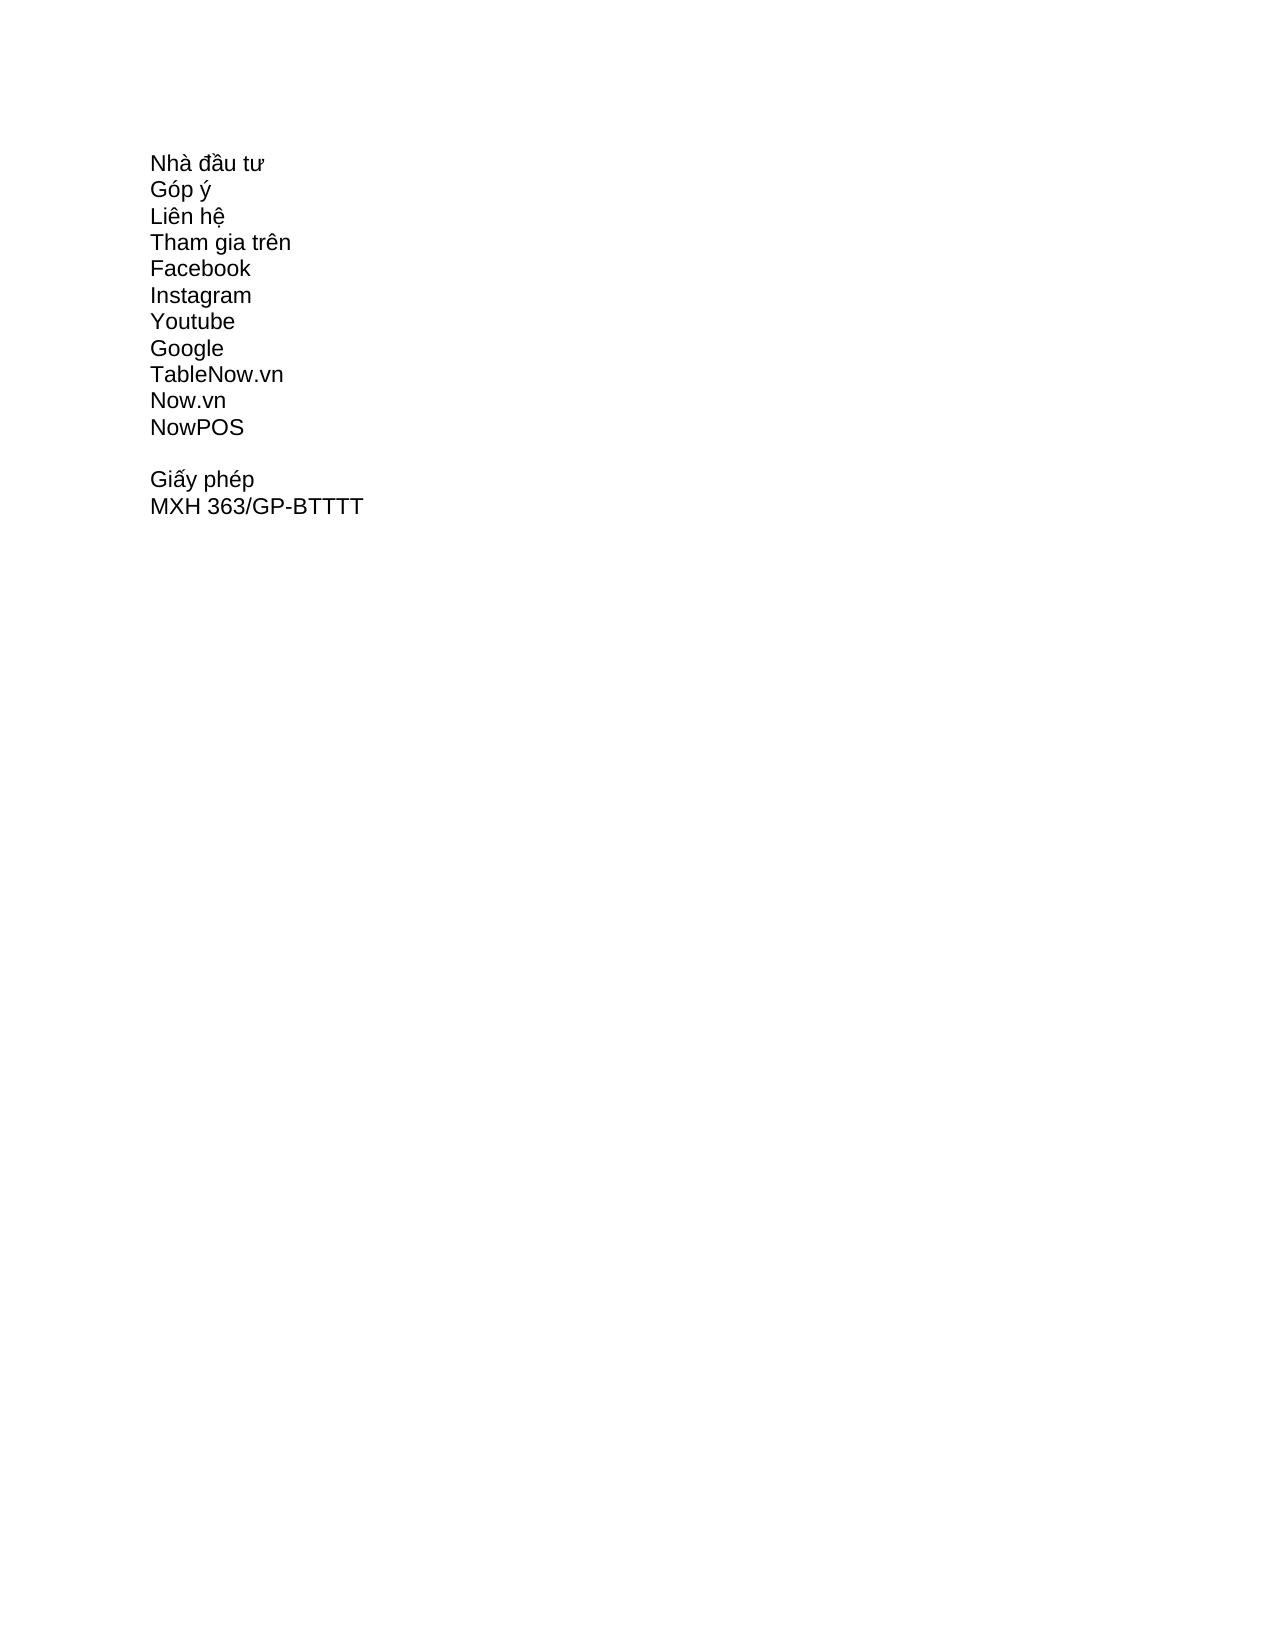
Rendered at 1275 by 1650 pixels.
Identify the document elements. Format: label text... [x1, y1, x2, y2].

text Giấy phép [150, 466, 1125, 493]
text Google [150, 334, 1125, 361]
text Nhà đầu tư [150, 150, 1125, 176]
text Tham gia trên [150, 229, 1125, 255]
text NowPOS [150, 413, 1125, 440]
text TableNow.vn [150, 361, 1125, 387]
text Facebook [150, 255, 1125, 282]
text Now.vn [150, 387, 1125, 413]
text MXH 363/GP-BTTTT [150, 493, 1125, 519]
text Instagram [150, 282, 1125, 308]
text Góp ý [150, 176, 1125, 203]
text Liên hệ [150, 203, 1125, 229]
text Youtube [150, 308, 1125, 334]
